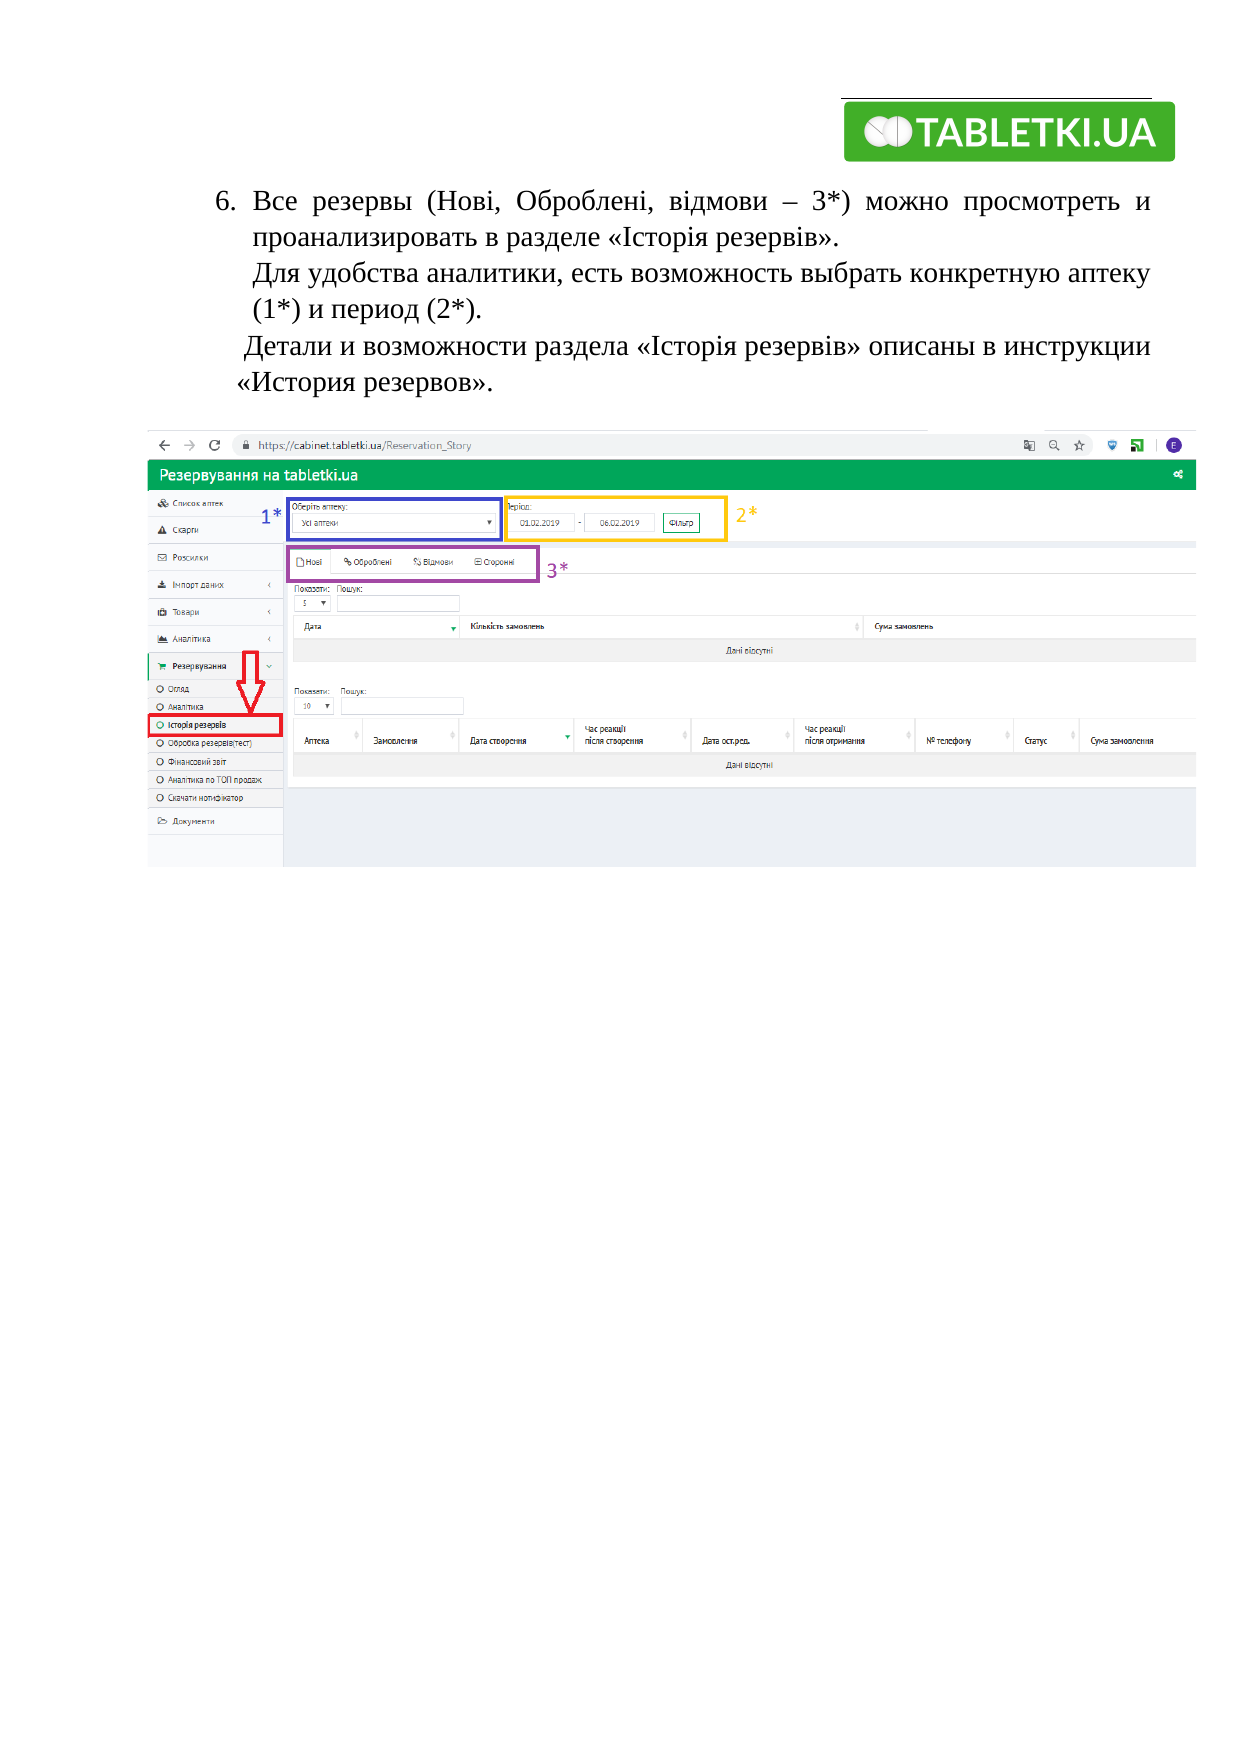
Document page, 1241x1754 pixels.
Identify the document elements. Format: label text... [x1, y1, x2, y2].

list Детали и возможности раздела «Історія резервів» описаны в инструкции «История резервов». [236, 328, 1152, 397]
list Все резервы (Нові, Оброблені, відмови – 3*) можно просмотреть и проанализировать в разделе «Історія резервів». [215, 183, 1152, 253]
list Для удобства аналитики, есть возможность выбрать конкретную аптеку (1*) и период (2*). [252, 255, 1152, 325]
picture [844, 101, 1176, 162]
picture [147, 430, 1197, 867]
